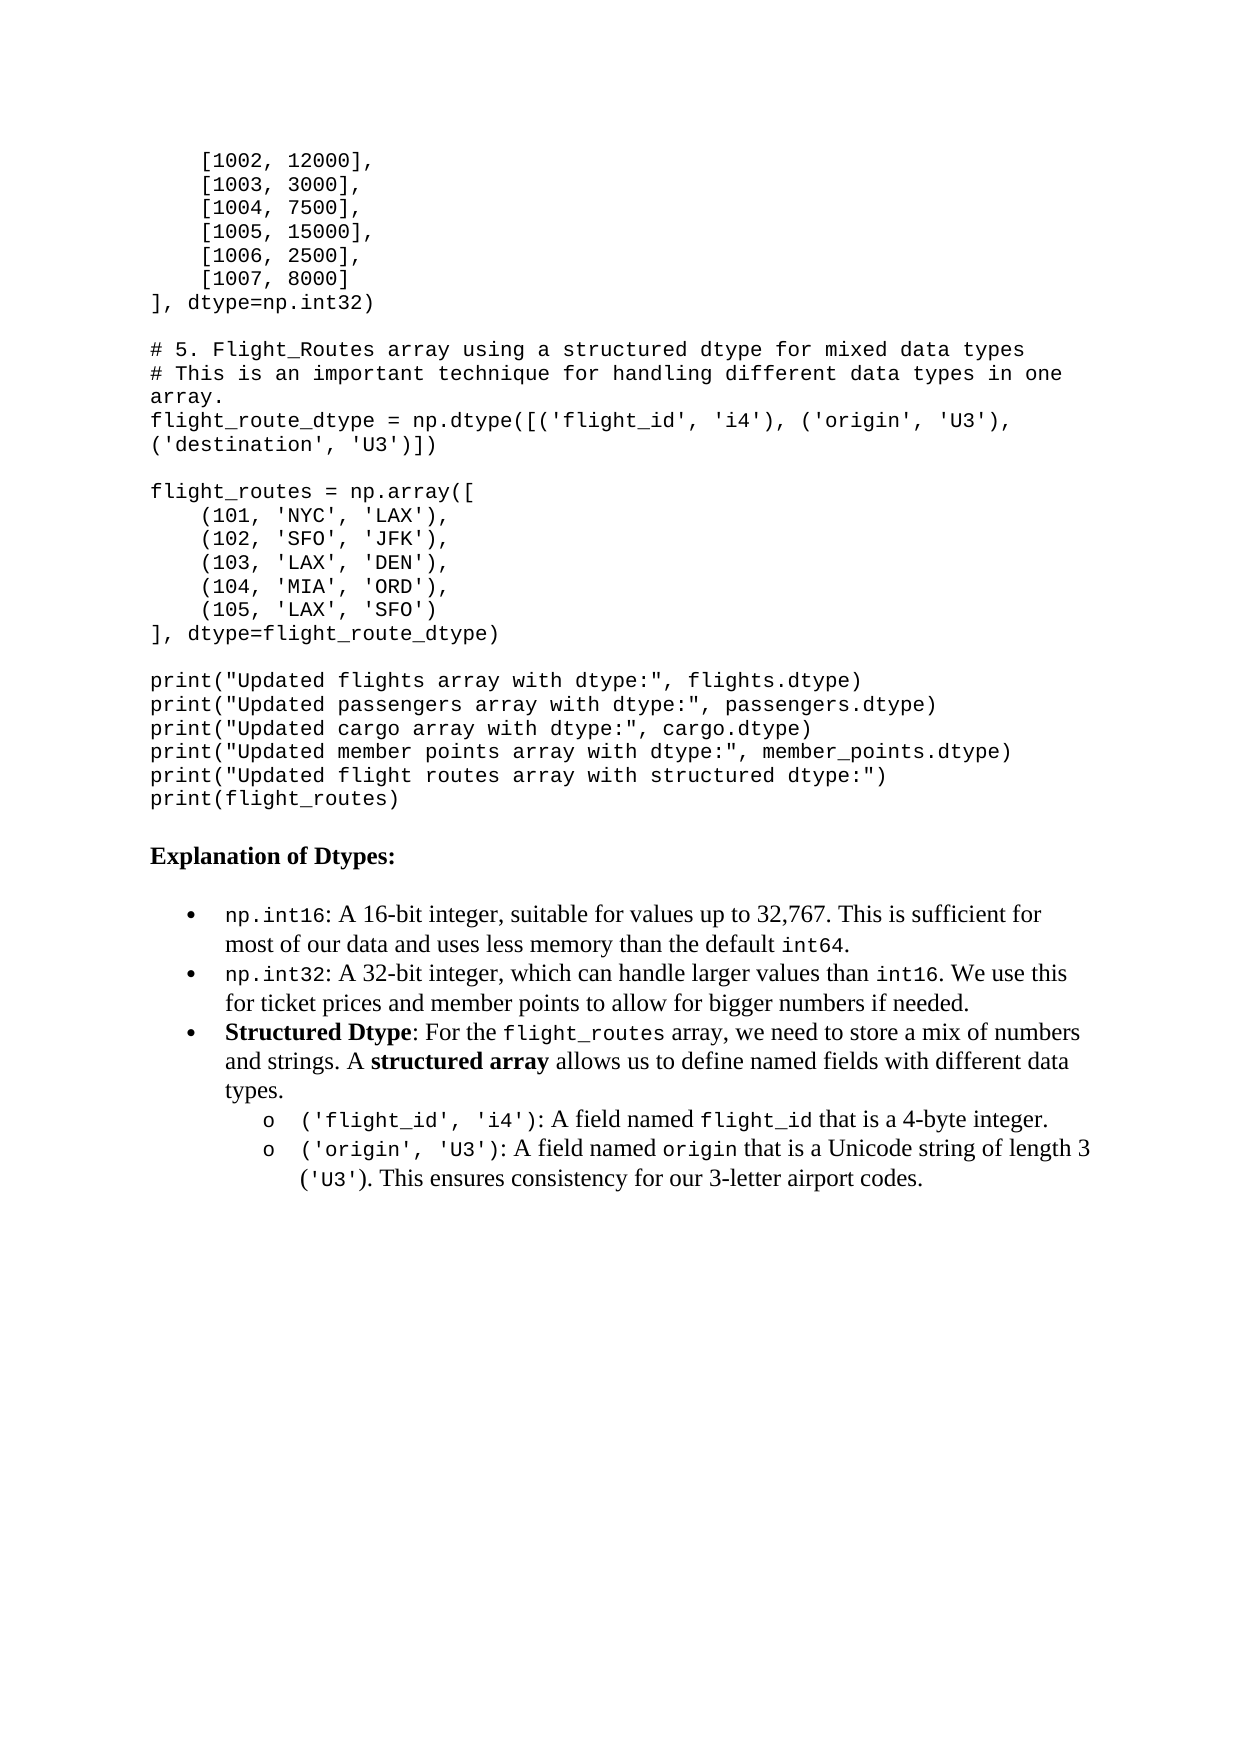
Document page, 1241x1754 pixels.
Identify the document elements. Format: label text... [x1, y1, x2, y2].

list np.int16: A 16-bit integer, suitable for values up to 32,767. This is sufficient for most of our data and uses less memory than the default int64. [187, 899, 1090, 958]
list ('flight_id', 'i4'): A field named flight_id that is a 4-byte integer. [262, 1104, 1090, 1133]
text Explanation of Dtypes: [150, 841, 1090, 870]
text [1007, 8000] [150, 268, 1090, 292]
text print(flight_routes) [150, 788, 1090, 812]
text print("Updated flights array with dtype:", flights.dtype) [150, 670, 1090, 694]
text (101, 'NYC', 'LAX'), [150, 505, 1090, 528]
text (104, 'MIA', 'ORD'), [150, 576, 1090, 599]
text [1003, 3000], [150, 174, 1090, 197]
list np.int32: A 32-bit integer, which can handle larger values than int16. We use this for ticket prices and member points to allow for bigger numbers if needed. [187, 958, 1090, 1017]
text print("Updated cargo array with dtype:", cargo.dtype) [150, 717, 1090, 741]
text # This is an important technique for handling different data types in one array. [150, 363, 1090, 410]
text flight_routes = np.array([ [150, 481, 1090, 505]
text print("Updated passengers array with dtype:", passengers.dtype) [150, 694, 1090, 717]
list Structured Dtype: For the flight_routes array, we need to store a mix of numbers and strings. A structured array allows us to define named fields with different data types. [187, 1017, 1090, 1104]
text print("Updated flight routes array with structured dtype:") [150, 765, 1090, 788]
text print("Updated member points array with dtype:", member_points.dtype) [150, 741, 1090, 765]
text [1004, 7500], [150, 197, 1090, 221]
text [1006, 2500], [150, 244, 1090, 268]
text (105, 'LAX', 'SFO') [150, 599, 1090, 623]
text # 5. Flight_Routes array using a structured dtype for mixed data types [150, 339, 1090, 363]
list ('origin', 'U3'): A field named origin that is a Unicode string of length 3 ('U3'). This ensures consistency for our 3-letter airport codes. [262, 1133, 1090, 1192]
text (103, 'LAX', 'DEN'), [150, 552, 1090, 576]
text [1005, 15000], [150, 221, 1090, 244]
text flight_route_dtype = np.dtype([('flight_id', 'i4'), ('origin', 'U3'), ('destination', 'U3')]) [150, 410, 1090, 457]
text ], dtype=np.int32) [150, 292, 1090, 316]
text [1002, 12000], [150, 150, 1090, 174]
text ], dtype=flight_route_dtype) [150, 623, 1090, 647]
text (102, 'SFO', 'JFK'), [150, 528, 1090, 552]
